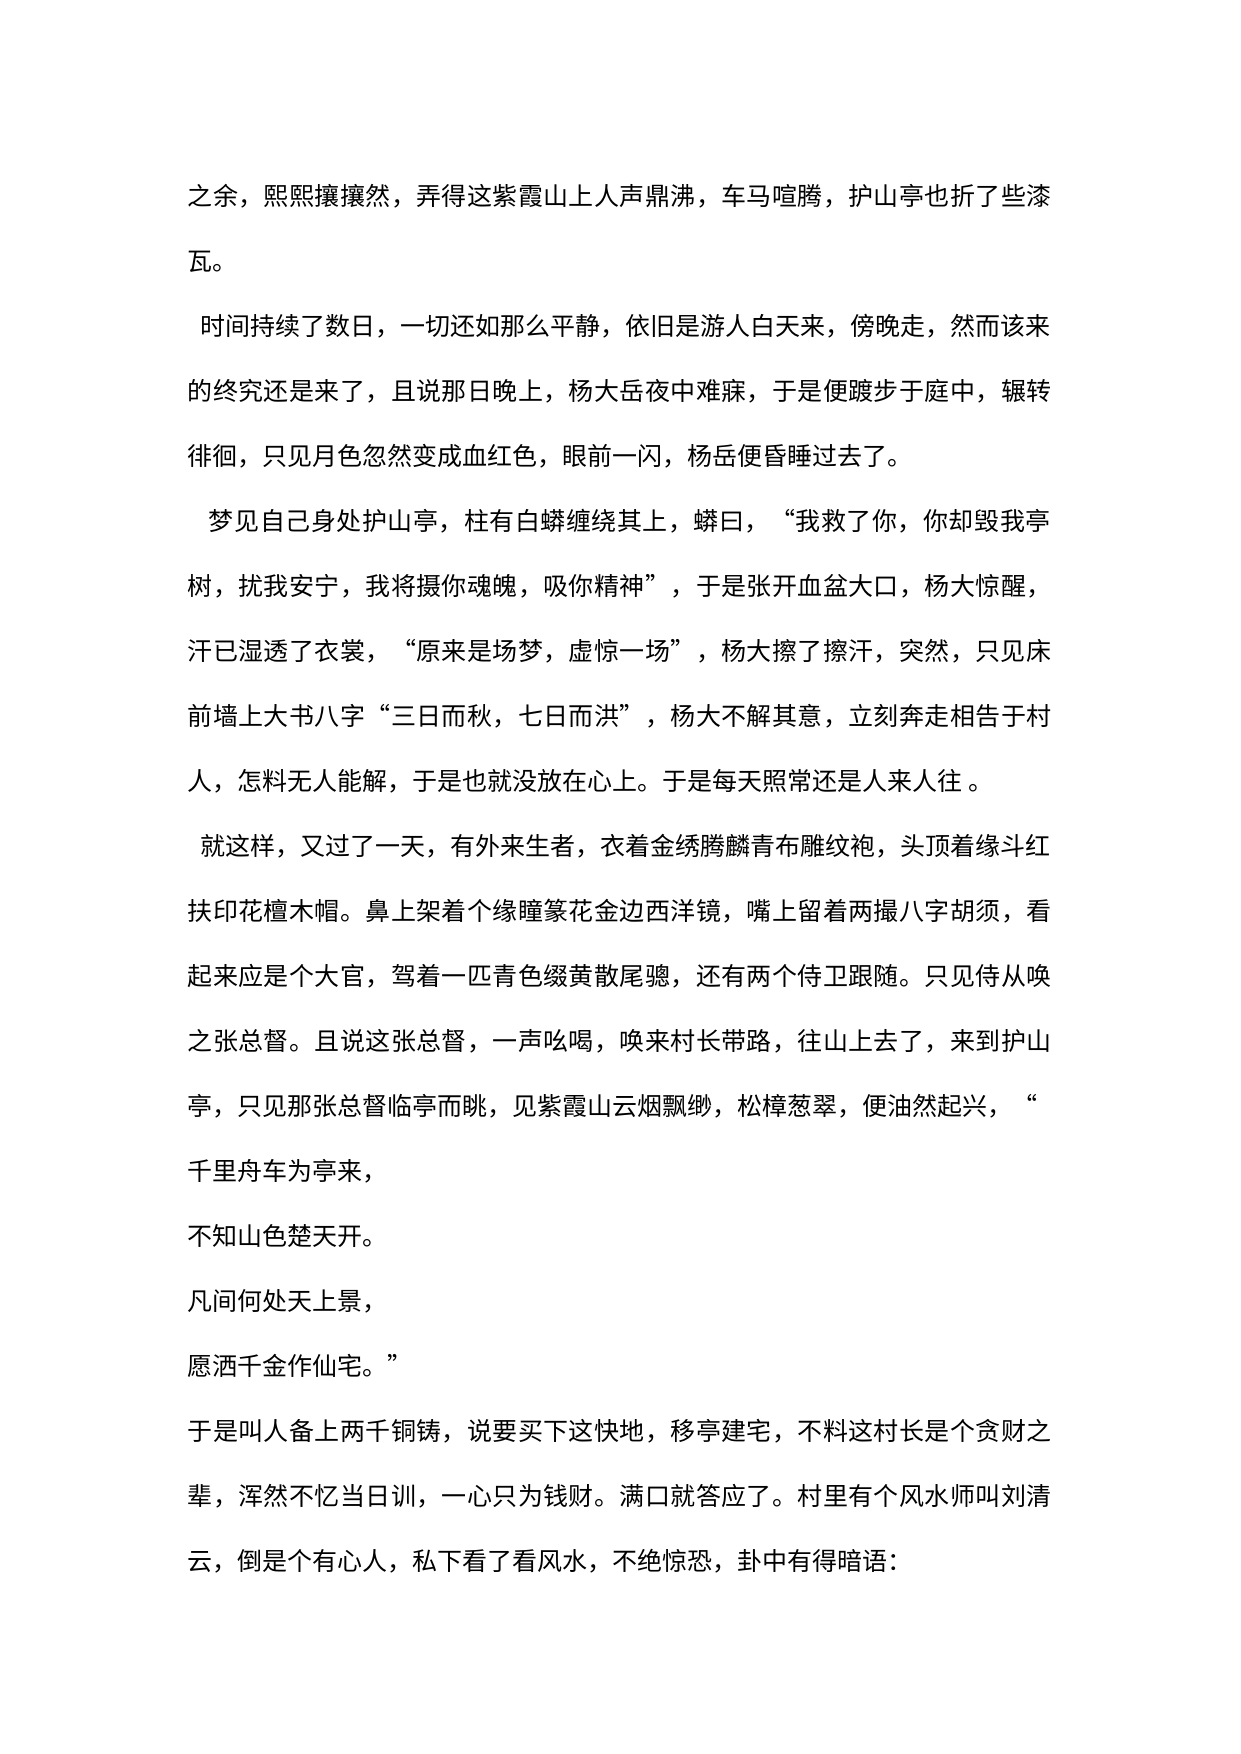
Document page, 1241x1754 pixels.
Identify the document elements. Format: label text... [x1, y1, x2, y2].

text 愿洒千金作仙宅。” [187, 1332, 1053, 1397]
text 时间持续了数日，一切还如那么平静，依旧是游人白天来，傍晚走，然而该来的终究还是来了，且说那日晚上，杨大岳夜中难寐，于是便踱步于庭中，辗转徘徊，只见月色忽然变成血红色，眼前一闪，杨岳便昏睡过去了。 [187, 292, 1053, 487]
text 梦见自己身处护山亭，柱有白蟒缠绕其上，蟒曰，“我救了你，你却毁我亭树，扰我安宁，我将摄你魂魄，吸你精神”，于是张开血盆大口，杨大惊醒，汗已湿透了衣裳，“原来是场梦，虚惊一场”，杨大擦了擦汗，突然，只见床前墙上大书八字“三日而秋，七日而洪”，杨大不解其意，立刻奔走相告于村人，怎料无人能解，于是也就没放在心上。于是每天照常还是人来人往 。 [187, 487, 1053, 812]
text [187, 162, 1053, 292]
text 就这样，又过了一天，有外来生者，衣着金绣腾麟青布雕纹袍，头顶着缘斗红扶印花檀木帽。鼻上架着个缘瞳篆花金边西洋镜，嘴上留着两撮八字胡须，看起来应是个大官，驾着一匹青色缀黄散尾骢，还有两个侍卫跟随。只见侍从唤之张总督。且说这张总督，一声吆喝，唤来村长带路，往山上去了，来到护山亭，只见那张总督临亭而眺，见紫霞山云烟飘缈，松樟葱翠，便油然起兴，“ [187, 812, 1053, 1137]
text 于是叫人备上两千铜铸，说要买下这快地，移亭建宅，不料这村长是个贪财之辈，浑然不忆当日训，一心只为钱财。满口就答应了。村里有个风水师叫刘清云，倒是个有心人，私下看了看风水，不绝惊恐，卦中有得暗语： [187, 1397, 1053, 1592]
text 千里舟车为亭来， [187, 1137, 1053, 1202]
text 凡间何处天上景， [187, 1267, 1053, 1332]
text 不知山色楚天开。 [187, 1202, 1053, 1267]
